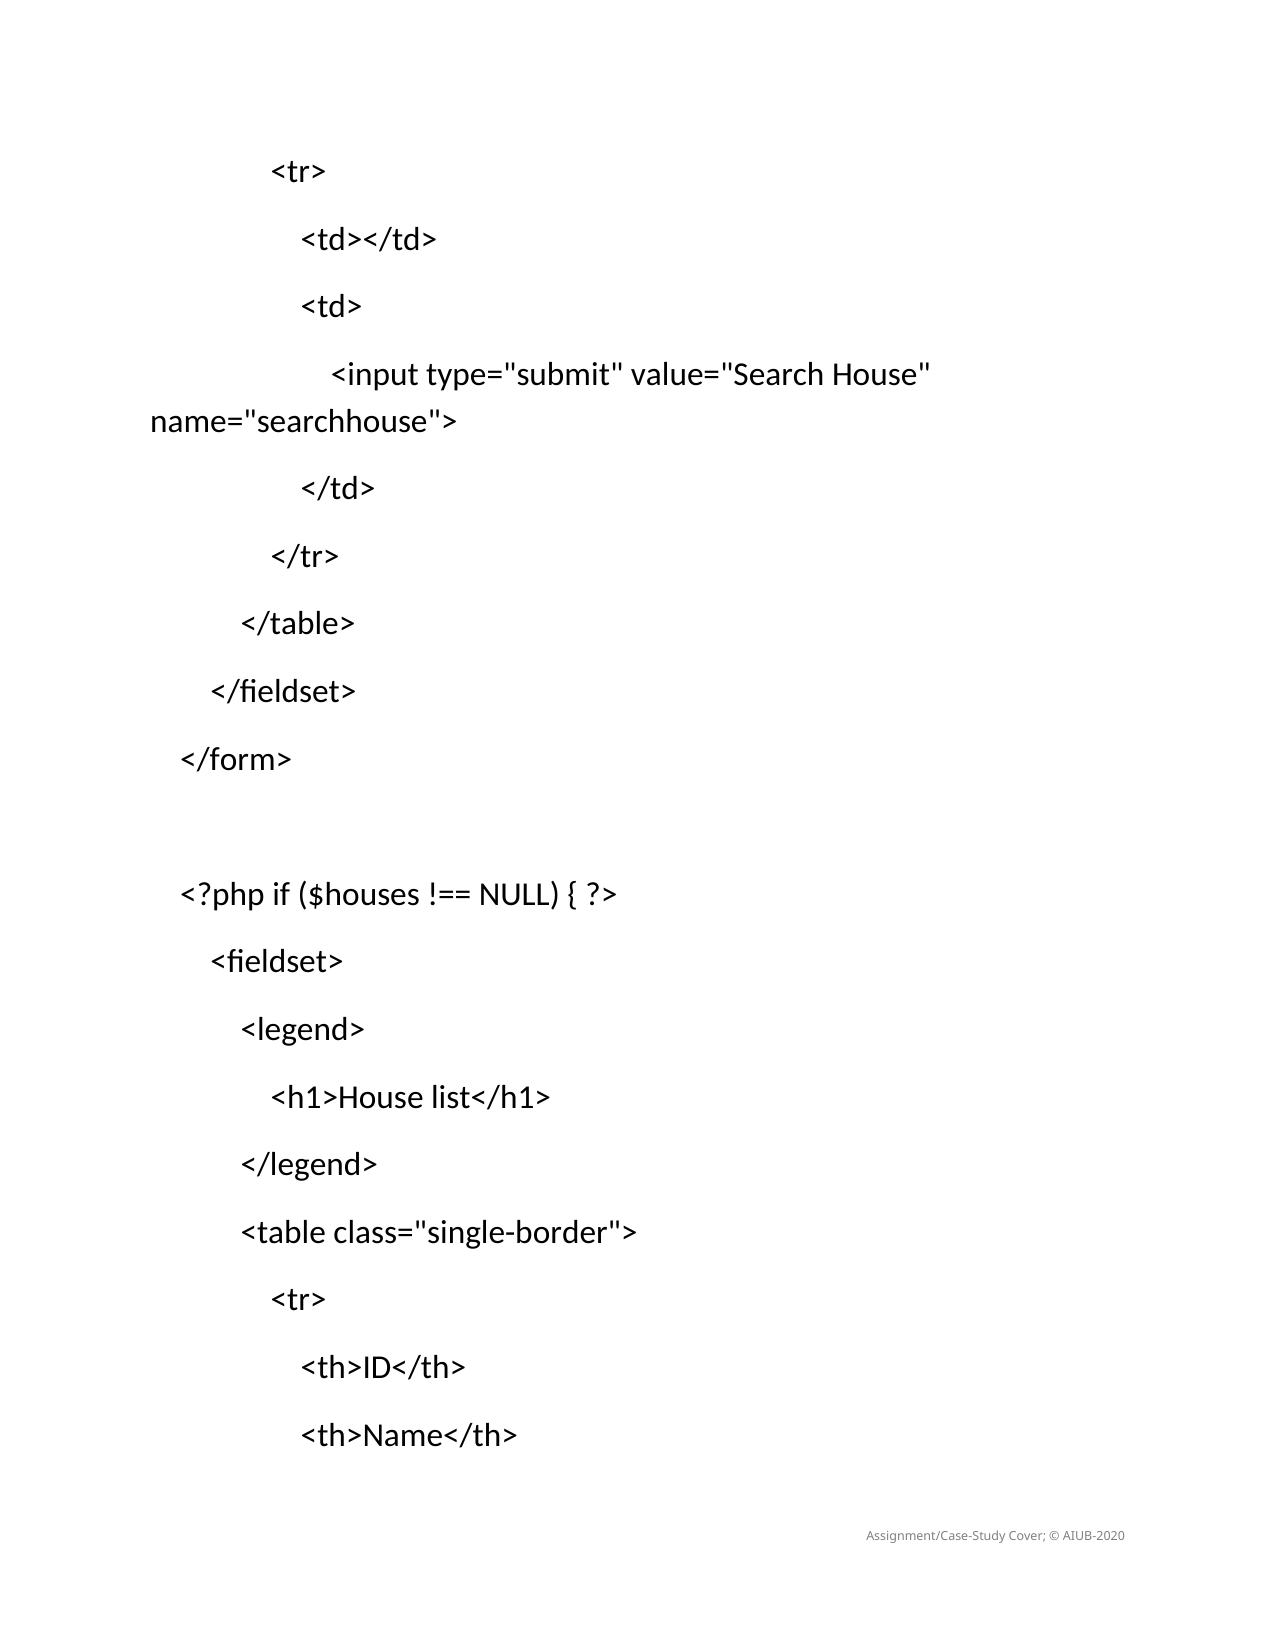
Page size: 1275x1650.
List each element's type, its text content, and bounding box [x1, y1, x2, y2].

text <td></td> [150, 218, 1125, 258]
text <tr> [150, 150, 1125, 191]
text <input type="submit" value="Search House" name="searchhouse"> [150, 353, 1125, 440]
text <h1>House list</h1> [150, 1076, 1125, 1116]
text </table> [150, 602, 1125, 643]
text </form> [150, 738, 1125, 778]
text <legend> [150, 1008, 1125, 1049]
text <?php if ($houses !== NULL) { ?> [150, 873, 1125, 913]
text <fieldset> [150, 940, 1125, 981]
text </td> [150, 467, 1125, 508]
text </tr> [150, 535, 1125, 576]
text <th>ID</th> [150, 1346, 1125, 1387]
text <tr> [150, 1278, 1125, 1319]
text </fieldset> [150, 670, 1125, 711]
text </legend> [150, 1143, 1125, 1184]
text <table class="single-border"> [150, 1211, 1125, 1252]
text <th>Name</th> [150, 1414, 1125, 1454]
text <td> [150, 285, 1125, 326]
